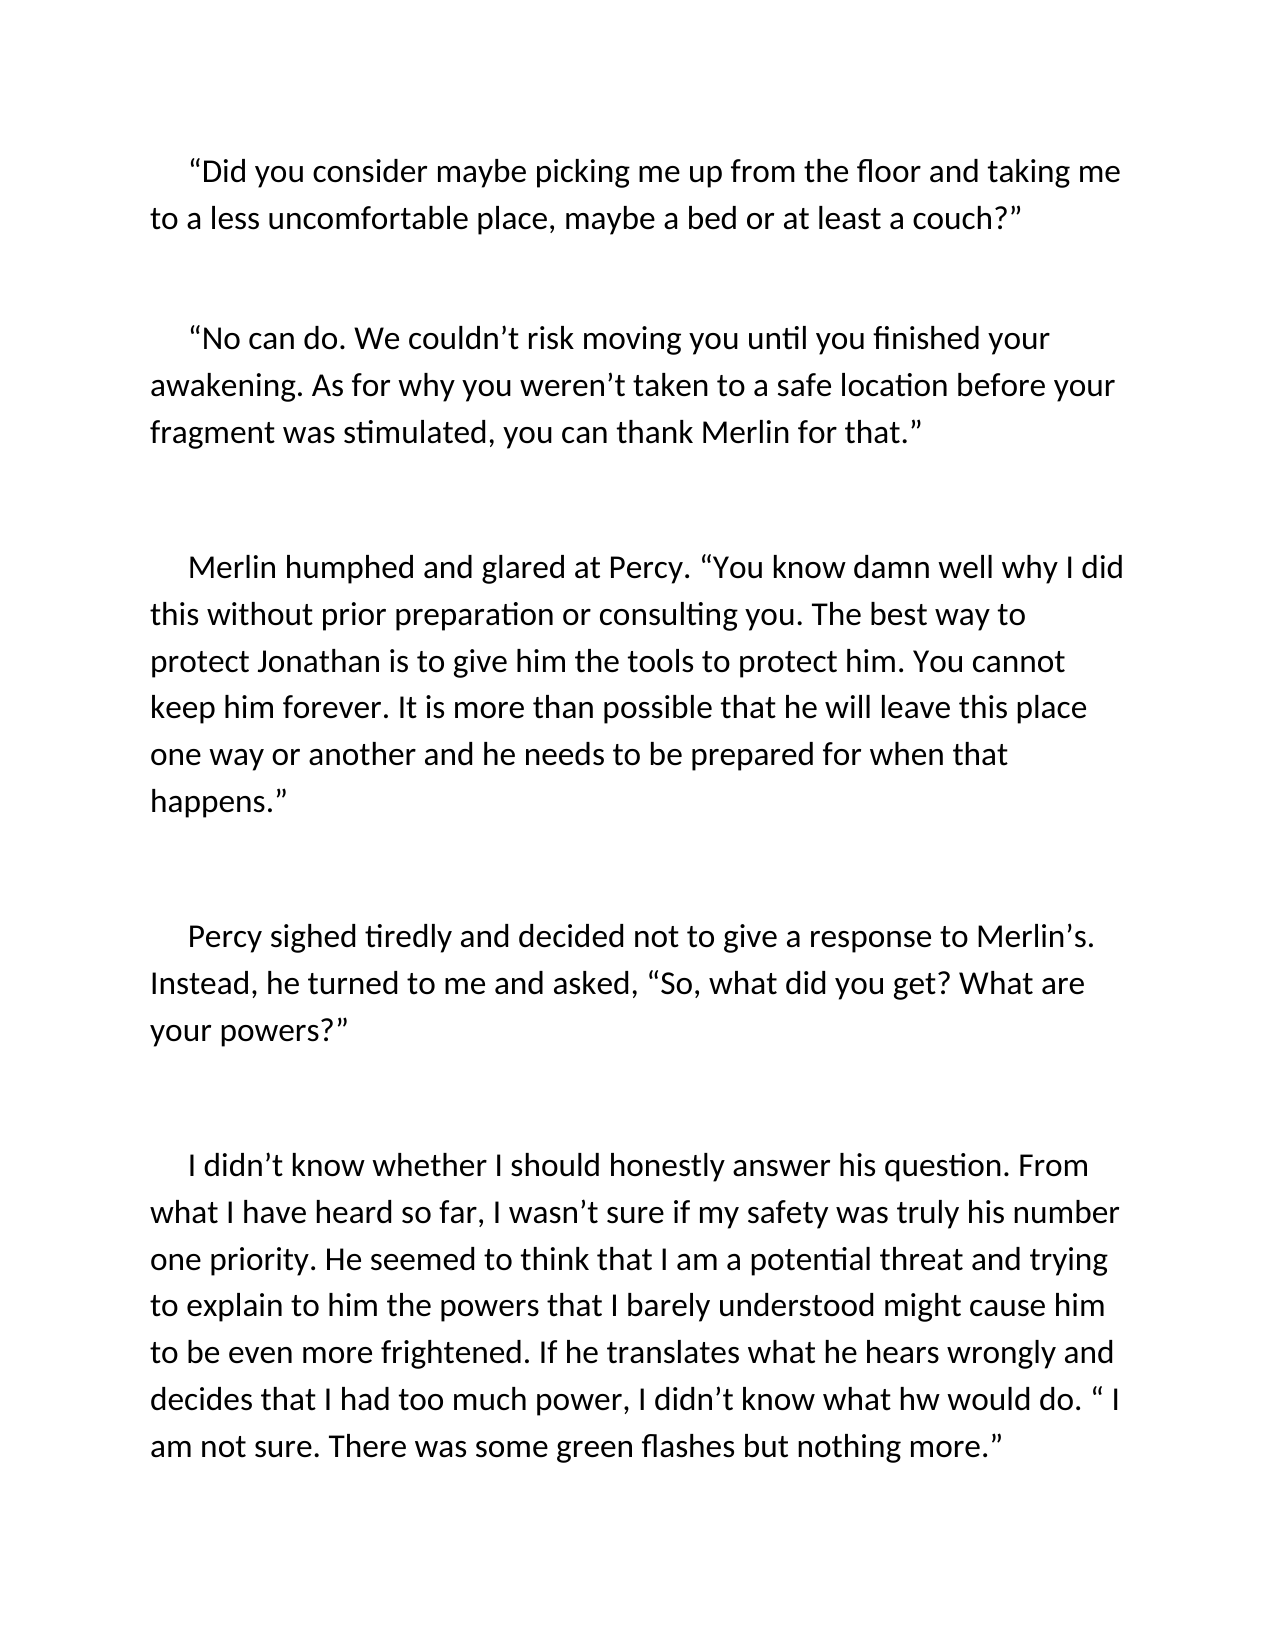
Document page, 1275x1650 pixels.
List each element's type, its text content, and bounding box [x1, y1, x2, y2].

text Merlin humphed and glared at Percy. “You know damn well why I did this without prior preparation or consulting you. The best way to protect Jonathan is to give him the tools to protect him. You cannot keep him forever. It is more than possible that he will leave this place one way or another and he needs to be prepared for when that happens.” [150, 546, 1125, 821]
text I didn’t know whether I should honestly answer his question. From what I have heard so far, I wasn’t sure if my safety was truly his number one priority. He seemed to think that I am a potential threat and trying to explain to him the powers that I barely understood might cause him to be even more frightened. If he translates what he hears wrongly and decides that I had too much power, I didn’t know what hw would do. “ I am not sure. There was some green flashes but nothing more.” [150, 1144, 1125, 1465]
text Percy sighed tiredly and decided not to give a response to Merlin’s. Instead, he turned to me and asked, “So, what did you get? What are your powers?” [150, 915, 1125, 1049]
text “Did you consider maybe picking me up from the floor and taking me to a less uncomfortable place, maybe a bed or at least a couch?” [150, 150, 1125, 237]
text “No can do. We couldn’t risk moving you until you finished your awakening. As for why you weren’t taken to a safe location before your fragment was stimulated, you can thank Merlin for that.” [150, 317, 1125, 452]
